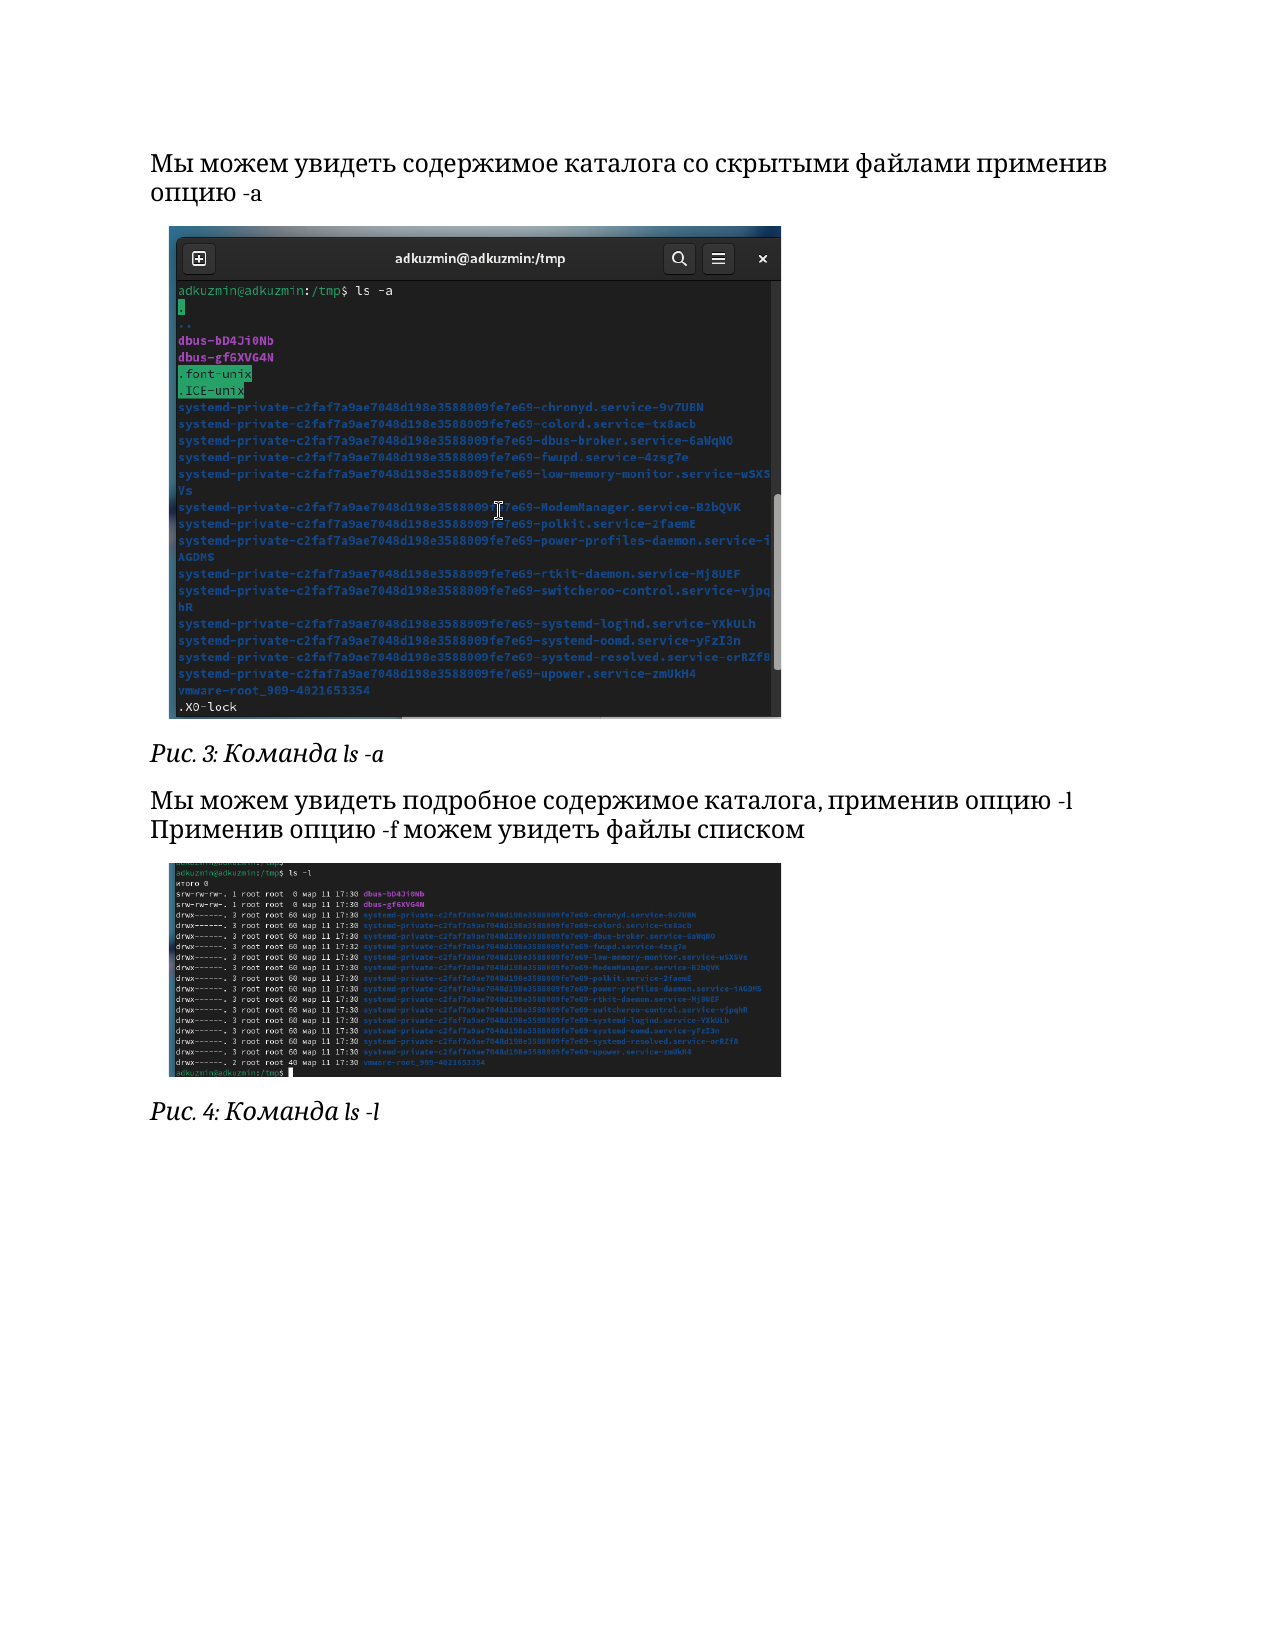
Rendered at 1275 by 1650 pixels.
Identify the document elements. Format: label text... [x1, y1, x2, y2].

picture [168, 863, 782, 1077]
picture [168, 226, 782, 719]
text Мы можем увидеть подробное содержимое каталога, применив опцию -l Применив опцию -f можем увидеть файлы списком [150, 787, 1125, 844]
text Мы можем увидеть содержимое каталога со скрытыми файлами применив опцию -a [150, 150, 1125, 207]
text Рис. 3: Команда ls -a [150, 739, 1125, 768]
text Рис. 4: Команда ls -l [150, 1098, 1125, 1127]
